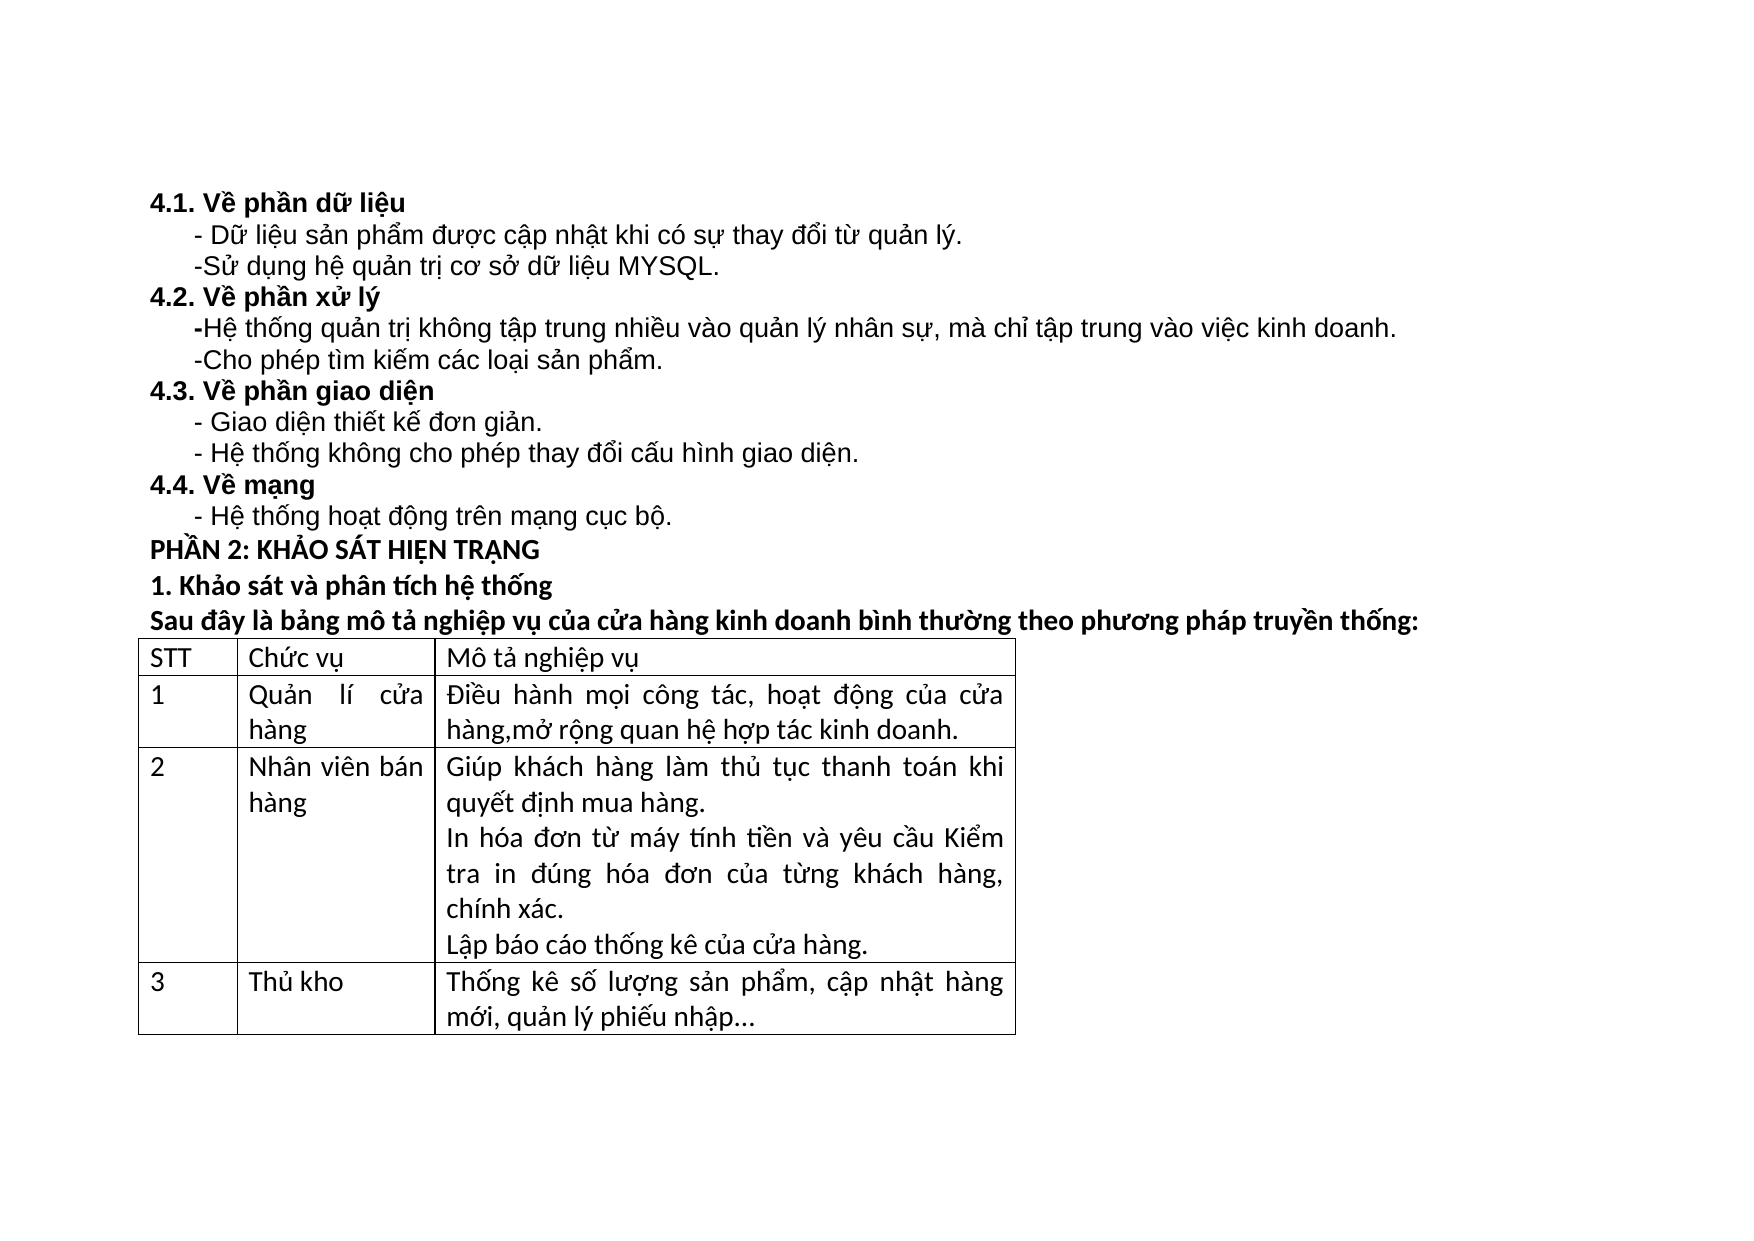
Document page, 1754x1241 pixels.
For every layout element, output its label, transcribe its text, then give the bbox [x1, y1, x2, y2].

table_cell Thủ kho [238, 963, 434, 1034]
table_header Chức vụ [238, 639, 434, 675]
table_cell Giúp khách hàng làm thủ tục thanh toán khi quyết định mua hàng. In hóa đơn từ máy tính tiền và yêu cầu Kiểm tra in đúng hóa đơn của từng khách hàng, chính xác. Lập báo cáo thống kê của cửa hàng. [436, 748, 1015, 962]
list -Cho phép tìm kiếm các loại sản phẩm. [150, 344, 1604, 375]
list - Dữ liệu sản phẩm được cập nhật khi có sự thay đổi từ quản lý. [150, 219, 1604, 250]
list Khảo sát và phân tích hệ thống [150, 567, 1604, 602]
list Về mạng [150, 469, 1604, 500]
list PHẦN 2: KHẢO SÁT HIỆN TRẠNG [150, 531, 1604, 567]
table_cell 1 [139, 676, 237, 747]
list -Hệ thống quản trị không tập trung nhiều vào quản lý nhân sự, mà chỉ tập trung vào việc kinh doanh. [150, 312, 1604, 344]
list Về phần xử lý [150, 281, 1604, 312]
list Sau đây là bảng mô tả nghiệp vụ của cửa hàng kinh doanh bình thường theo phương pháp truyền thống: [150, 602, 1604, 638]
list -Sử dụng hệ quản trị cơ sở dữ liệu MYSQL. [150, 250, 1604, 281]
table_cell 3 [139, 963, 237, 1034]
table_header Mô tả nghiệp vụ [436, 639, 1015, 675]
table_cell Thống kê số lượng sản phẩm, cập nhật hàng mới, quản lý phiếu nhập... [436, 963, 1015, 1034]
table_cell 2 [139, 748, 237, 962]
list - Hệ thống hoạt động trên mạng cục bộ. [150, 500, 1604, 531]
table_cell Quản lí cửa hàng [238, 676, 434, 747]
table_cell Điều hành mọi công tác, hoạt động của cửa hàng,mở rộng quan hệ hợp tác kinh doanh. [436, 676, 1015, 747]
table_header STT [139, 639, 237, 675]
list - Giao diện thiết kế đơn giản. [150, 406, 1604, 437]
list Về phần dữ liệu [150, 187, 1604, 219]
list Về phần giao diện [150, 375, 1604, 406]
table_cell Nhân viên bán hàng [238, 748, 434, 962]
list - Hệ thống không cho phép thay đổi cấu hình giao diện. [150, 437, 1604, 469]
